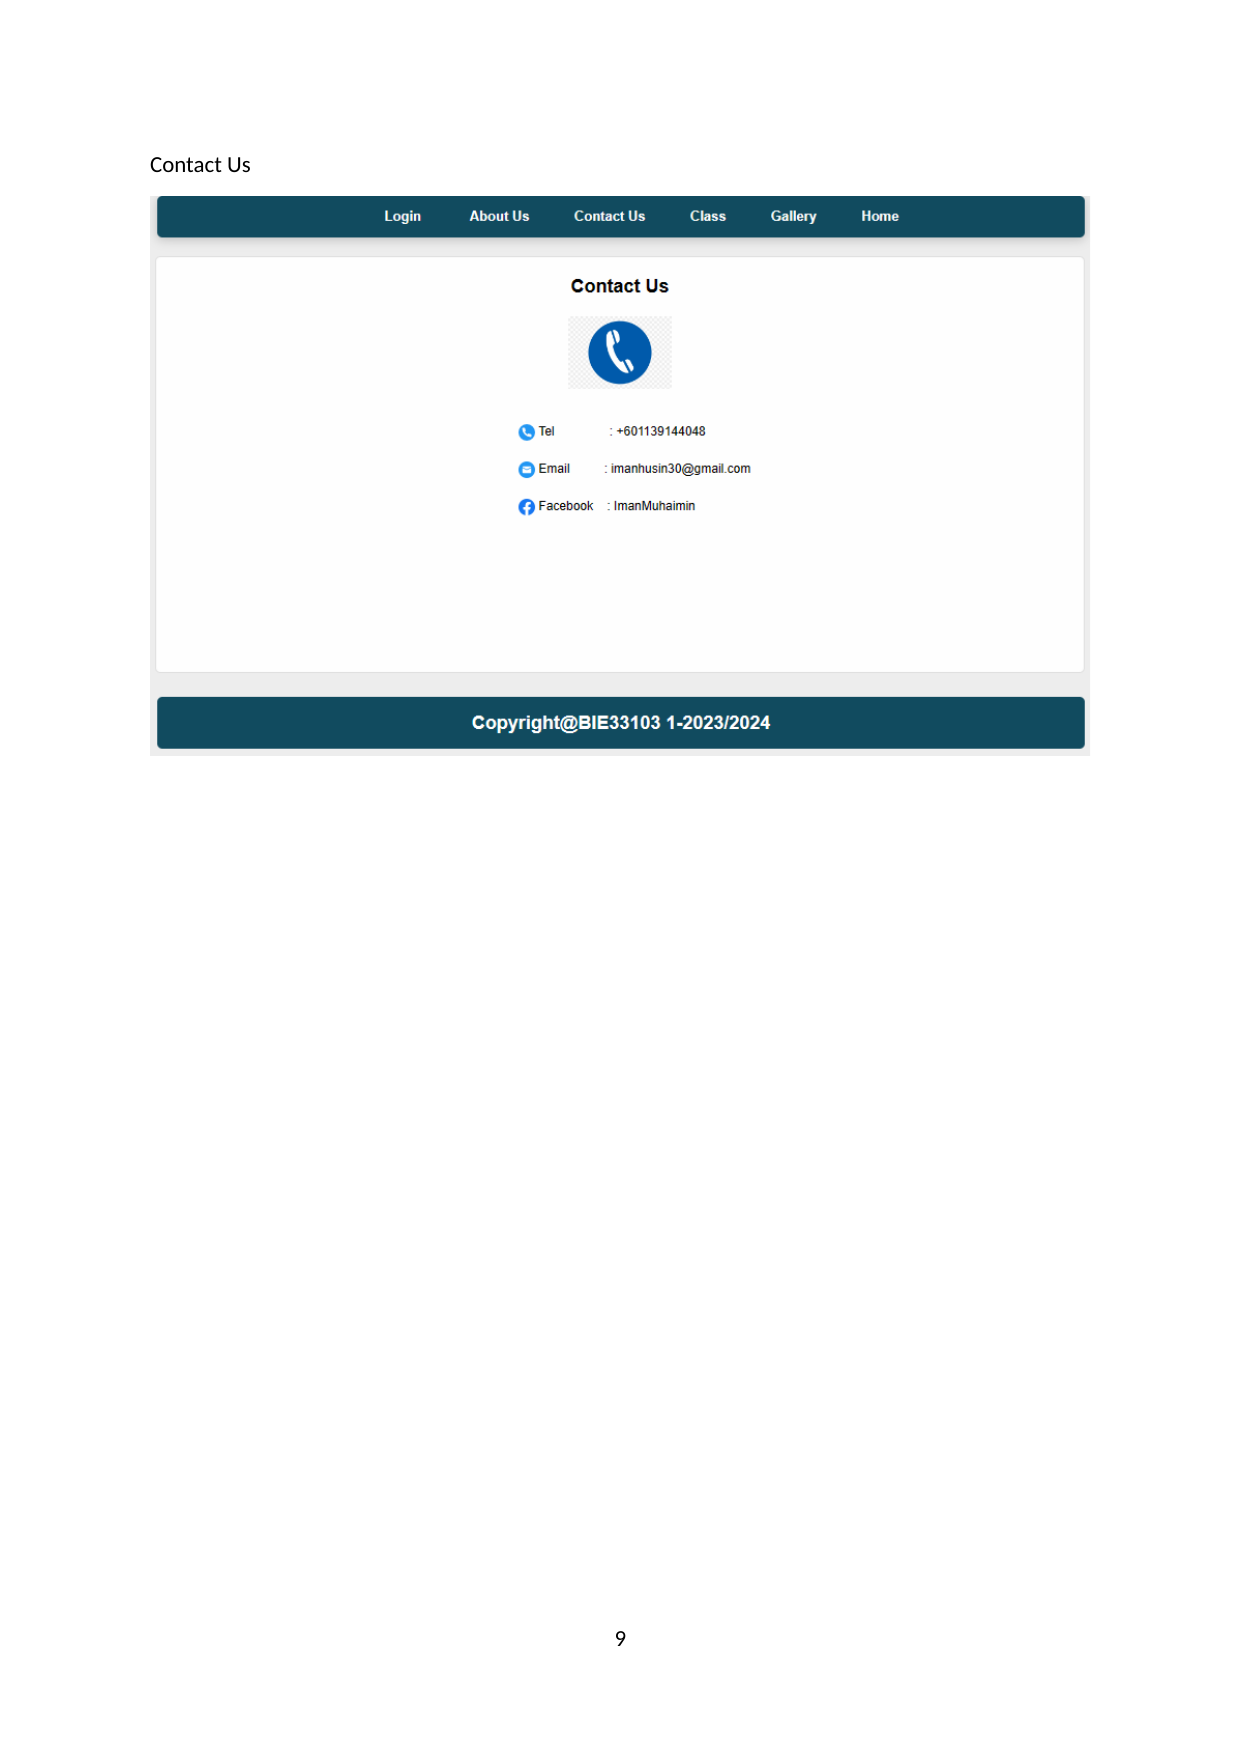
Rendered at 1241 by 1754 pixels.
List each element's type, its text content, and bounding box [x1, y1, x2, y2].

text Contact Us [150, 150, 1090, 178]
picture [150, 196, 1091, 756]
